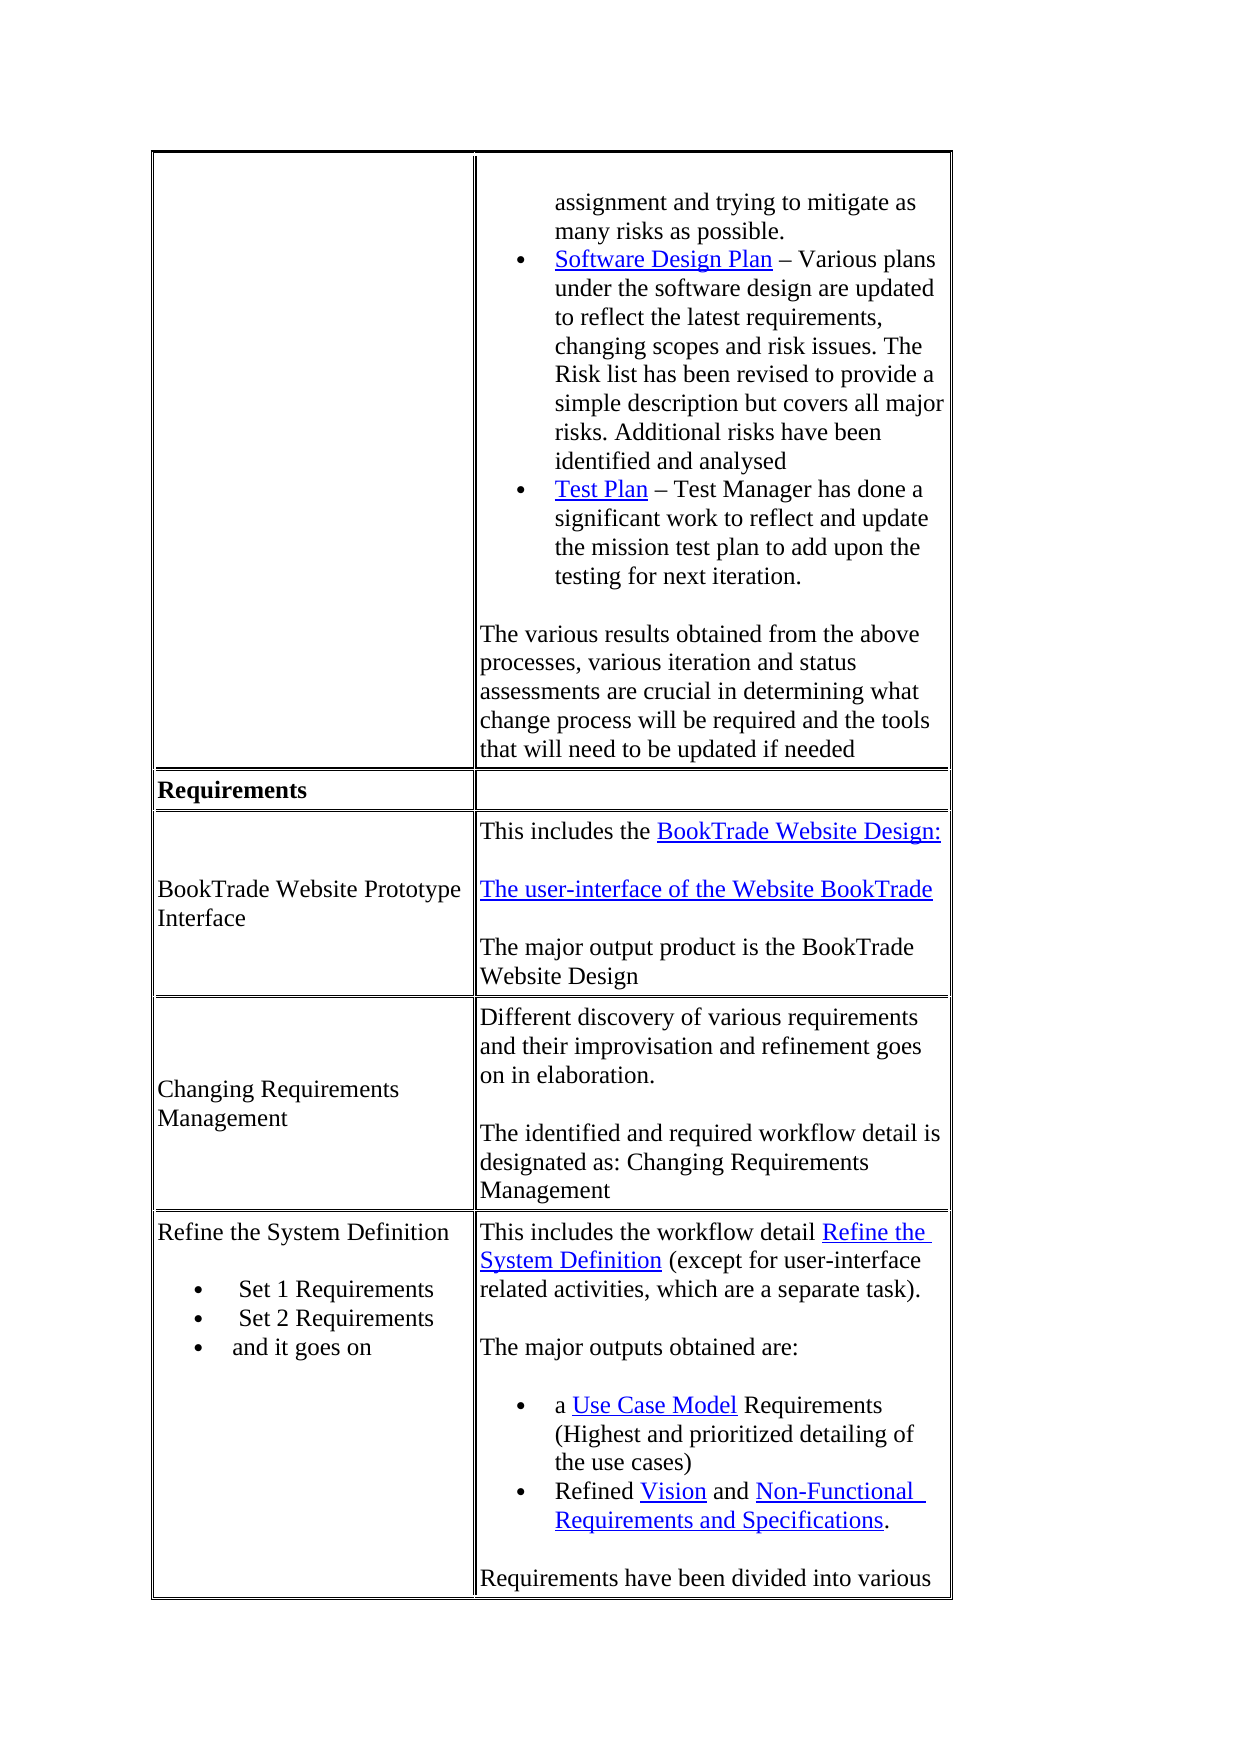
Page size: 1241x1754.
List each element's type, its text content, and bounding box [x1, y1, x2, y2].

table_cell Changing Requirements Management [154, 995, 473, 1209]
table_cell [152, 1209, 475, 1596]
table_cell Different discovery of various requirements and their improvisation and refinement goes on in elaboration. The identified and required workflow detail is designated as: Changing Requirements Management [477, 995, 950, 1209]
table_cell This includes the BookTrade Website Design: The user-interface of the Website BookTrade The major output product is the BookTrade Website Design [477, 809, 950, 994]
table_cell BookTrade Website Prototype Interface [154, 809, 473, 994]
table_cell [475, 153, 950, 767]
table_cell [477, 767, 950, 808]
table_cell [154, 152, 475, 767]
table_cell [475, 1209, 951, 1596]
table_cell Requirements [154, 767, 473, 808]
